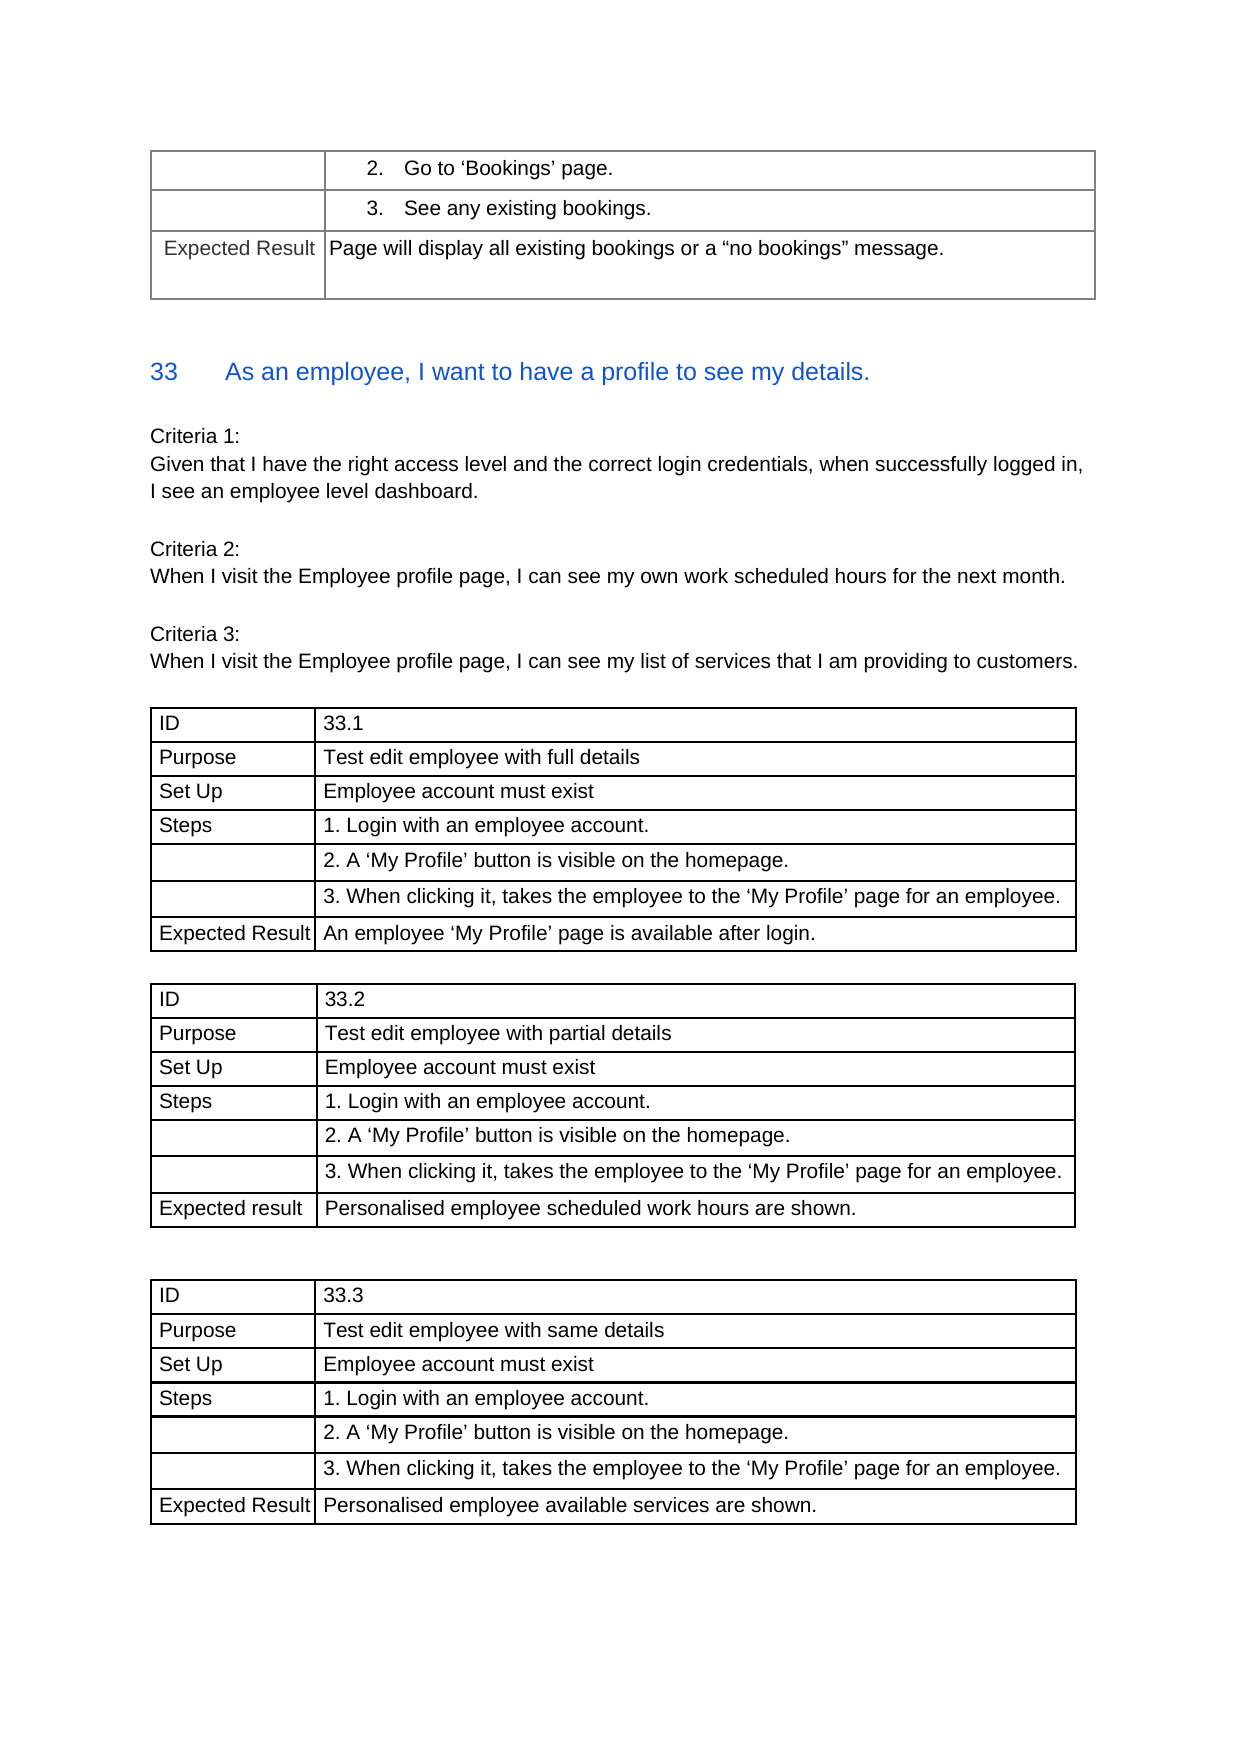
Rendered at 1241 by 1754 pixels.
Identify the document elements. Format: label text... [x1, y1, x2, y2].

table_cell Personalised employee available services are shown. [316, 1490, 1075, 1522]
table_header ID [152, 985, 316, 1017]
table_cell 2. A ‘My Profile’ button is visible on the homepage. [316, 845, 1075, 880]
table_cell Set Up [152, 777, 314, 809]
table_cell Expected Result [152, 1490, 314, 1522]
table_header ID [152, 1281, 314, 1313]
table_cell Purpose [152, 743, 314, 775]
table_cell 1. Login with an employee account. [316, 1384, 1075, 1415]
text Criteria 3: [150, 622, 1094, 646]
subtitle 33 As an employee, I want to have a profile to see my details. [150, 357, 1094, 385]
table_cell Employee account must exist [318, 1053, 1074, 1085]
table_header 33.2 [318, 985, 1074, 1017]
table_cell Test edit employee with same details [316, 1315, 1075, 1347]
text When I visit the Employee profile page, I can see my list of services that I am providing to customers. [150, 649, 1094, 673]
table_header 33.1 [316, 709, 1075, 741]
table_cell Steps [152, 1384, 314, 1415]
table_cell Test edit employee with partial details [318, 1019, 1074, 1051]
table_cell 2. A ‘My Profile’ button is visible on the homepage. [316, 1418, 1075, 1452]
table_cell 2. Go to ‘Bookings’ page. [326, 152, 1094, 189]
table_cell 3. See any existing bookings. [326, 191, 1094, 230]
table_cell [152, 1121, 316, 1155]
table_cell Employee account must exist [316, 1349, 1075, 1381]
table_cell Expected result [152, 1194, 316, 1226]
table_cell Test edit employee with full details [316, 743, 1075, 775]
table_cell 3. When clicking it, takes the employee to the ‘My Profile’ page for an employee. [318, 1157, 1074, 1192]
text When I visit the Employee profile page, I can see my own work scheduled hours for the next month. [150, 564, 1094, 588]
table_cell [152, 845, 314, 880]
table_cell Set Up [152, 1349, 314, 1381]
table_cell [152, 882, 314, 916]
table_header 33.3 [316, 1281, 1075, 1313]
table_cell Employee account must exist [316, 777, 1075, 809]
table_cell [152, 191, 324, 230]
table_cell 3. When clicking it, takes the employee to the ‘My Profile’ page for an employee. [316, 1454, 1075, 1488]
table_cell Expected Result [152, 918, 314, 950]
text Criteria 1: [150, 424, 1094, 448]
table_cell 1. Login with an employee account. [316, 811, 1075, 843]
table_cell 1. Login with an employee account. [318, 1087, 1074, 1119]
table_cell Set Up [152, 1053, 316, 1085]
table_cell Expected Result [152, 232, 324, 298]
table_cell [152, 1157, 316, 1192]
table_cell An employee ‘My Profile’ page is available after login. [316, 918, 1075, 950]
table_header ID [152, 709, 314, 741]
text Given that I have the right access level and the correct login credentials, when successfully logged in, I see an employee level dashboard. [150, 451, 1094, 503]
table_cell Personalised employee scheduled work hours are shown. [318, 1194, 1074, 1226]
table_cell [152, 1418, 314, 1452]
table_cell Steps [152, 1087, 316, 1119]
table_cell 3. When clicking it, takes the employee to the ‘My Profile’ page for an employee. [316, 882, 1075, 916]
table_cell Steps [152, 811, 314, 843]
text Criteria 2: [150, 537, 1094, 561]
table_cell 2. A ‘My Profile’ button is visible on the homepage. [318, 1121, 1074, 1155]
table_cell [152, 1454, 314, 1488]
table_cell Page will display all existing bookings or a “no bookings” message. [326, 232, 1094, 298]
table_cell Purpose [152, 1315, 314, 1347]
table_cell [152, 152, 324, 189]
table_cell Purpose [152, 1019, 316, 1051]
